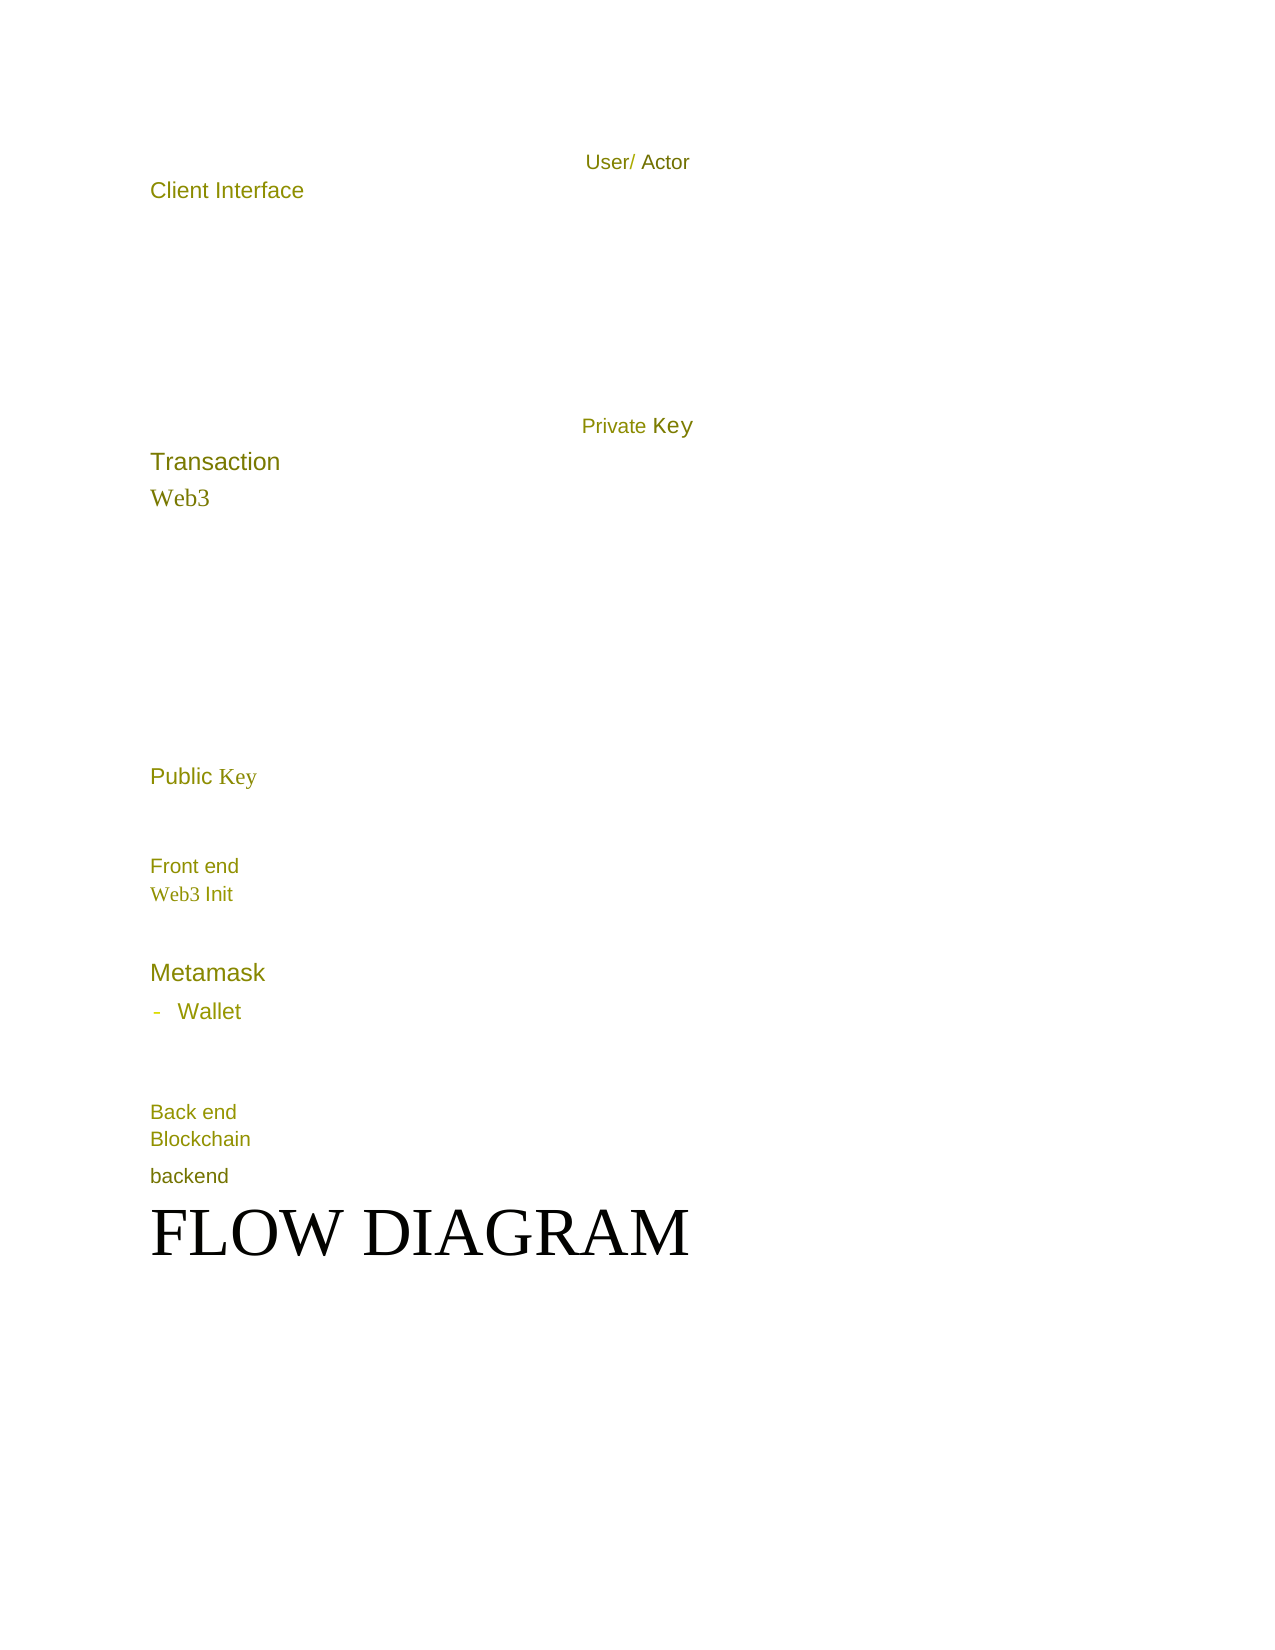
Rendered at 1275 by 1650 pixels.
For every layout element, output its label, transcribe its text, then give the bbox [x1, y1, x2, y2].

text Back end [150, 1099, 1125, 1123]
text backend [150, 1164, 1125, 1188]
text Web3 Init [150, 881, 1125, 906]
text Transaction [150, 447, 1125, 476]
text Private Key [150, 414, 1125, 441]
text Blockchain [150, 1127, 1125, 1151]
text - Wallet [150, 998, 1125, 1026]
text Client Interface [150, 177, 1125, 204]
text Public Key [150, 763, 1125, 789]
text Front end [150, 854, 1125, 878]
text FLOW DIAGRAM [150, 1192, 1125, 1271]
text User/ Actor [150, 150, 1125, 174]
text Web3 [150, 483, 1125, 511]
text Metamask [150, 958, 1125, 987]
